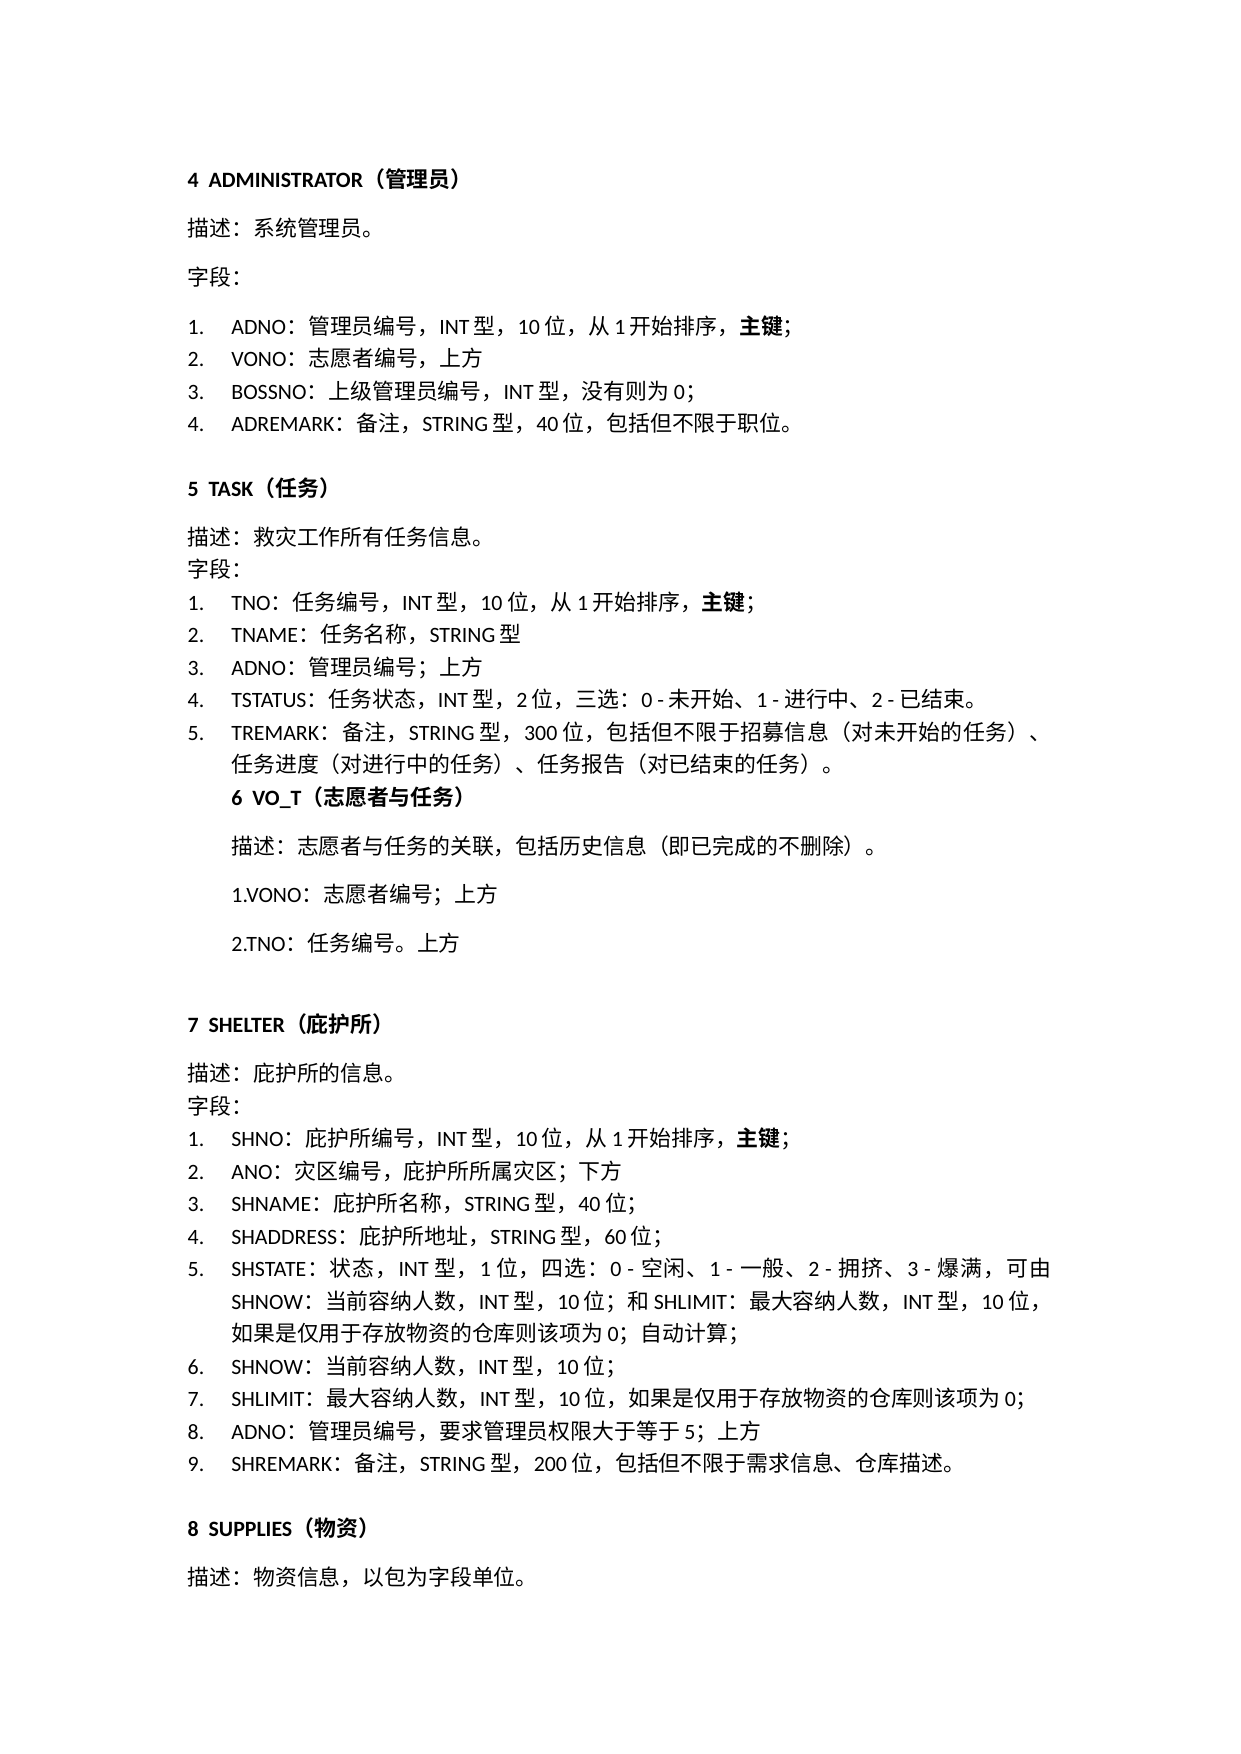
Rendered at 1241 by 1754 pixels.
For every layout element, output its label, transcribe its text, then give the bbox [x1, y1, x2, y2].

list SHREMARK：备注，STRING型，200位，包括但不限于需求信息、仓库描述。 [187, 1446, 1053, 1478]
list SHNAME：庇护所名称，STRING型，40位； [187, 1186, 1053, 1218]
text 8 SUPPLIES（物资） [187, 1511, 1053, 1543]
text 描述：救灾工作所有任务信息。 [187, 519, 1053, 552]
text 描述：系统管理员。 [187, 211, 1053, 243]
list TNAME：任务名称，STRING型 [187, 617, 1053, 649]
list ANO：灾区编号，庇护所所属灾区；见下方 [187, 1153, 1053, 1186]
list ADREMARK：备注，STRING型，40位，包括但不限于职位。 [187, 406, 1053, 438]
list SHLIMIT：最大容纳人数，INT型，10位，如果是仅用于存放物资的仓库则该项为0； [187, 1381, 1053, 1413]
list VONO：志愿者编号，见上方 [187, 341, 1053, 373]
text 7 SHELTER（庇护所） [187, 1007, 1053, 1039]
text 6 VO_T（志愿者与任务） [187, 779, 1053, 812]
text 5 TASK（任务） [187, 471, 1053, 503]
list SHSTATE：状态，INT型，1位，四选：0 - 空闲、1 - 一般、2 - 拥挤、3 - 爆满，可由SHNOW：当前容纳人数，INT型，10位；和SHLIMIT：最大容纳人数，INT型，10位，如果是仅用于存放物资的仓库则该项为0；自动计算； [187, 1251, 1053, 1348]
text 描述：物资信息，以包为字段单位。 [187, 1559, 1053, 1592]
list SHADDRESS：庇护所地址，STRING型，60位； [187, 1218, 1053, 1251]
text 字段： [187, 259, 1053, 292]
text 1.VONO：志愿者编号；见上方 [187, 877, 1053, 909]
text 描述：志愿者与任务的关联，包括历史信息（即已完成的不删除）。 [187, 828, 1053, 861]
list ADNO：管理员编号，要求管理员权限大于等于5；上方 [187, 1413, 1053, 1446]
text 字段： [187, 552, 1053, 584]
text 字段： [187, 1088, 1053, 1121]
list TREMARK：备注，STRING型，300位，包括但不限于招募信息（对未开始的任务）、任务进度（对进行中的任务）、任务报告（对已结束的任务）。 [187, 714, 1053, 779]
list SHNOW：当前容纳人数，INT型，10位； [187, 1348, 1053, 1381]
text 4 ADMINISTRATOR（管理员） [187, 162, 1053, 194]
list BOSSNO：上级管理员编号，INT型，没有则为0； [187, 373, 1053, 406]
text 2.TNO：任务编号。见上方 [187, 926, 1053, 958]
list TNO：任务编号，INT型，10位，从1开始排序，主键； [187, 584, 1053, 617]
list ADNO：管理员编号；见上方 [187, 649, 1053, 682]
list ADNO：管理员编号，INT型，10位，从1开始排序，主键； [187, 308, 1053, 341]
list TSTATUS：任务状态，INT型，2位，三选：0 - 未开始、1 - 进行中、2 - 已结束。 [187, 682, 1053, 714]
list SHNO：庇护所编号，INT型，10位，从1开始排序，主键； [187, 1121, 1053, 1153]
text 描述：庇护所的信息。 [187, 1056, 1053, 1088]
